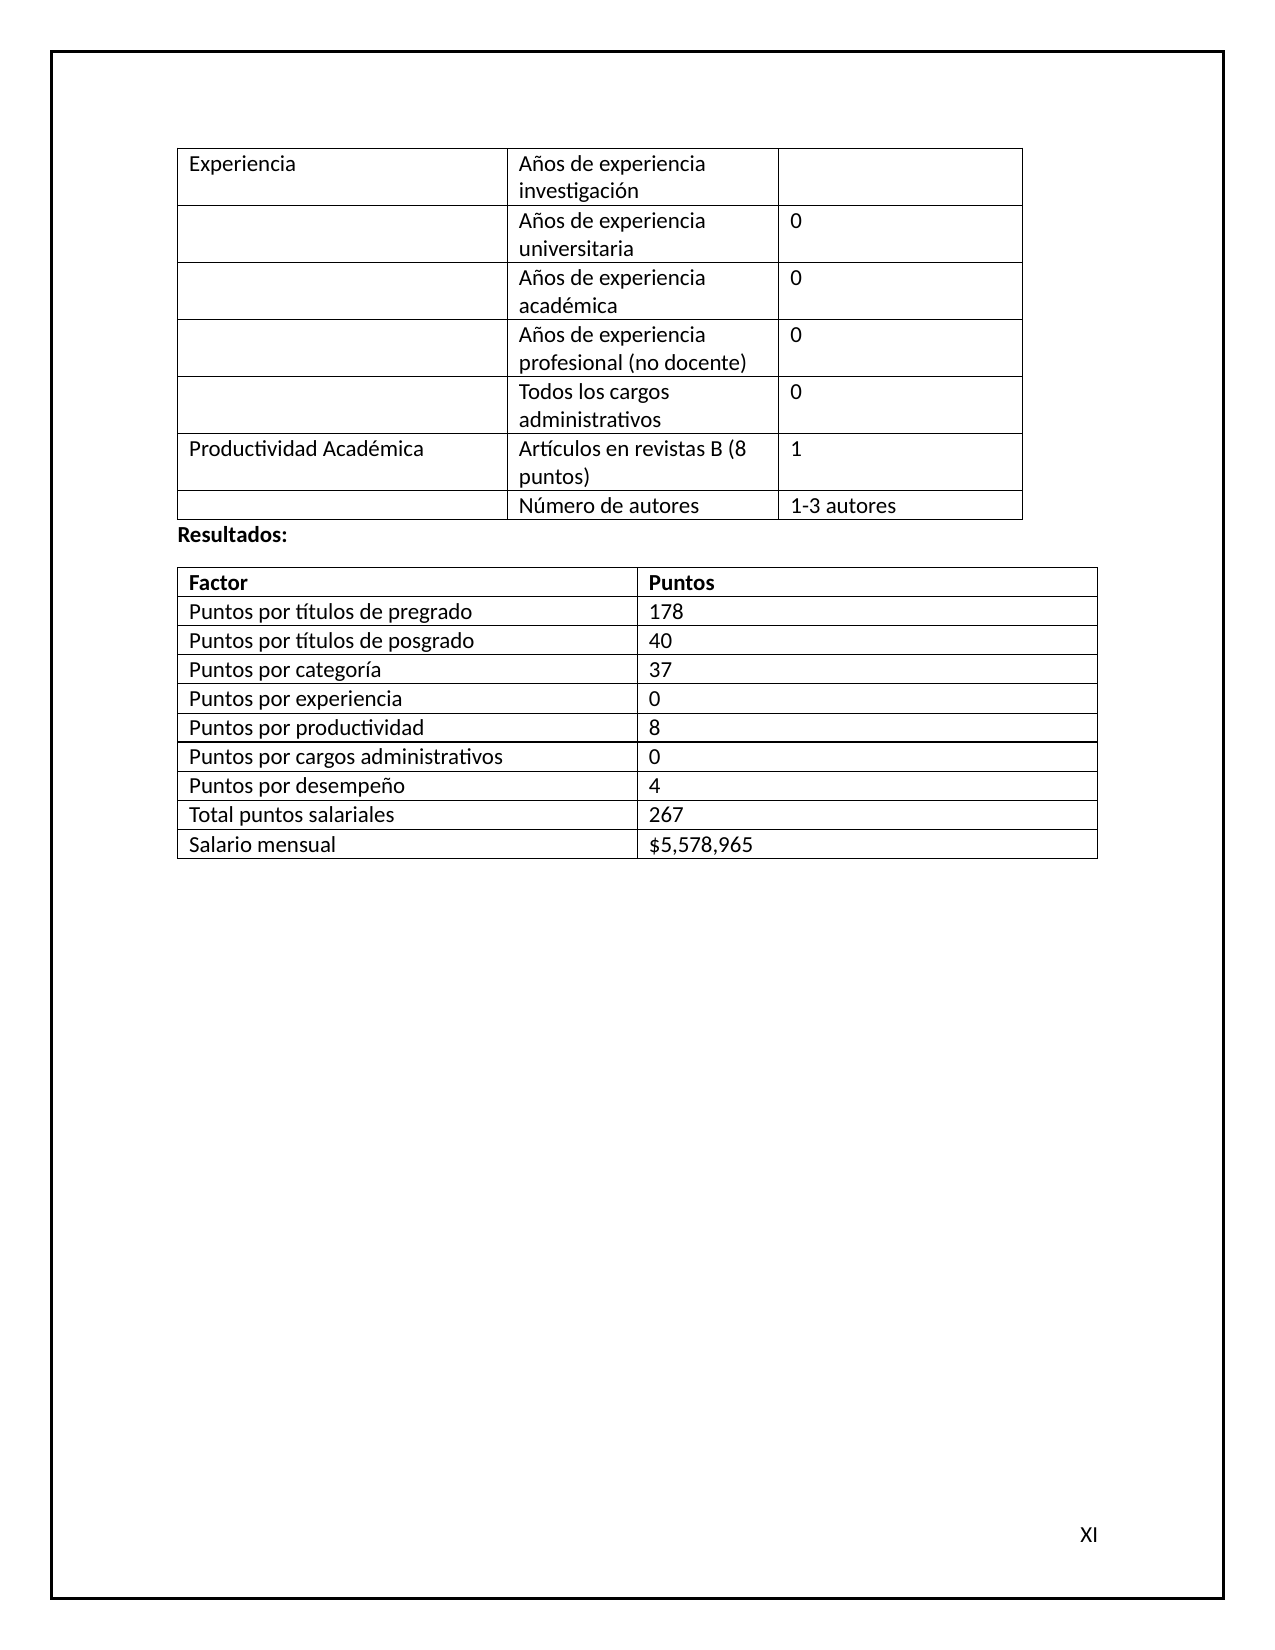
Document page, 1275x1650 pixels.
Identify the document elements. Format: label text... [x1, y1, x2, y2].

table_header Factor [178, 568, 637, 596]
table_cell Puntos por títulos de pregrado [178, 597, 637, 625]
table_cell 1 [779, 434, 1022, 490]
table_cell 0 [779, 206, 1022, 262]
table_cell [178, 263, 507, 319]
table_cell [178, 377, 507, 433]
table_cell 0 [779, 320, 1022, 376]
text Resultados: [177, 520, 1098, 548]
table_cell Número de autores [508, 491, 778, 519]
table_cell Productividad Académica [178, 434, 507, 490]
table_cell $5,578,965 [638, 830, 1097, 858]
table_cell Años de experiencia universitaria [508, 206, 778, 262]
table_cell 0 [638, 743, 1097, 771]
table_cell 178 [638, 597, 1097, 625]
table_cell Experiencia [178, 149, 507, 205]
table_cell 8 [638, 714, 1097, 741]
table_cell Todos los cargos administrativos [508, 377, 778, 433]
table_cell Años de experiencia académica [508, 263, 778, 319]
table_cell Artículos en revistas B (8 puntos) [508, 434, 778, 490]
table_cell 37 [638, 655, 1097, 683]
table_cell 1-3 autores [779, 491, 1022, 519]
table_header Puntos [638, 568, 1097, 596]
table_cell 40 [638, 626, 1097, 654]
table_cell 0 [638, 684, 1097, 712]
table_cell Total puntos salariales [178, 801, 637, 829]
table_cell Puntos por categoría [178, 655, 637, 683]
table_cell Años de experiencia profesional (no docente) [508, 320, 778, 376]
table_cell Puntos por productividad [178, 714, 637, 741]
table_cell Puntos por experiencia [178, 684, 637, 712]
table_cell 4 [638, 772, 1097, 799]
table_cell 267 [638, 801, 1097, 829]
table_cell Años de experiencia investigación [508, 149, 778, 205]
table_cell [178, 320, 507, 376]
table_cell Salario mensual [178, 830, 637, 858]
table_cell [779, 149, 1022, 205]
table_cell [178, 206, 507, 262]
table_cell 0 [779, 377, 1022, 433]
table_cell Puntos por cargos administrativos [178, 743, 637, 771]
table_cell [178, 491, 507, 519]
table_cell Puntos por títulos de posgrado [178, 626, 637, 654]
table_cell Puntos por desempeño [178, 772, 637, 799]
table_cell 0 [779, 263, 1022, 319]
